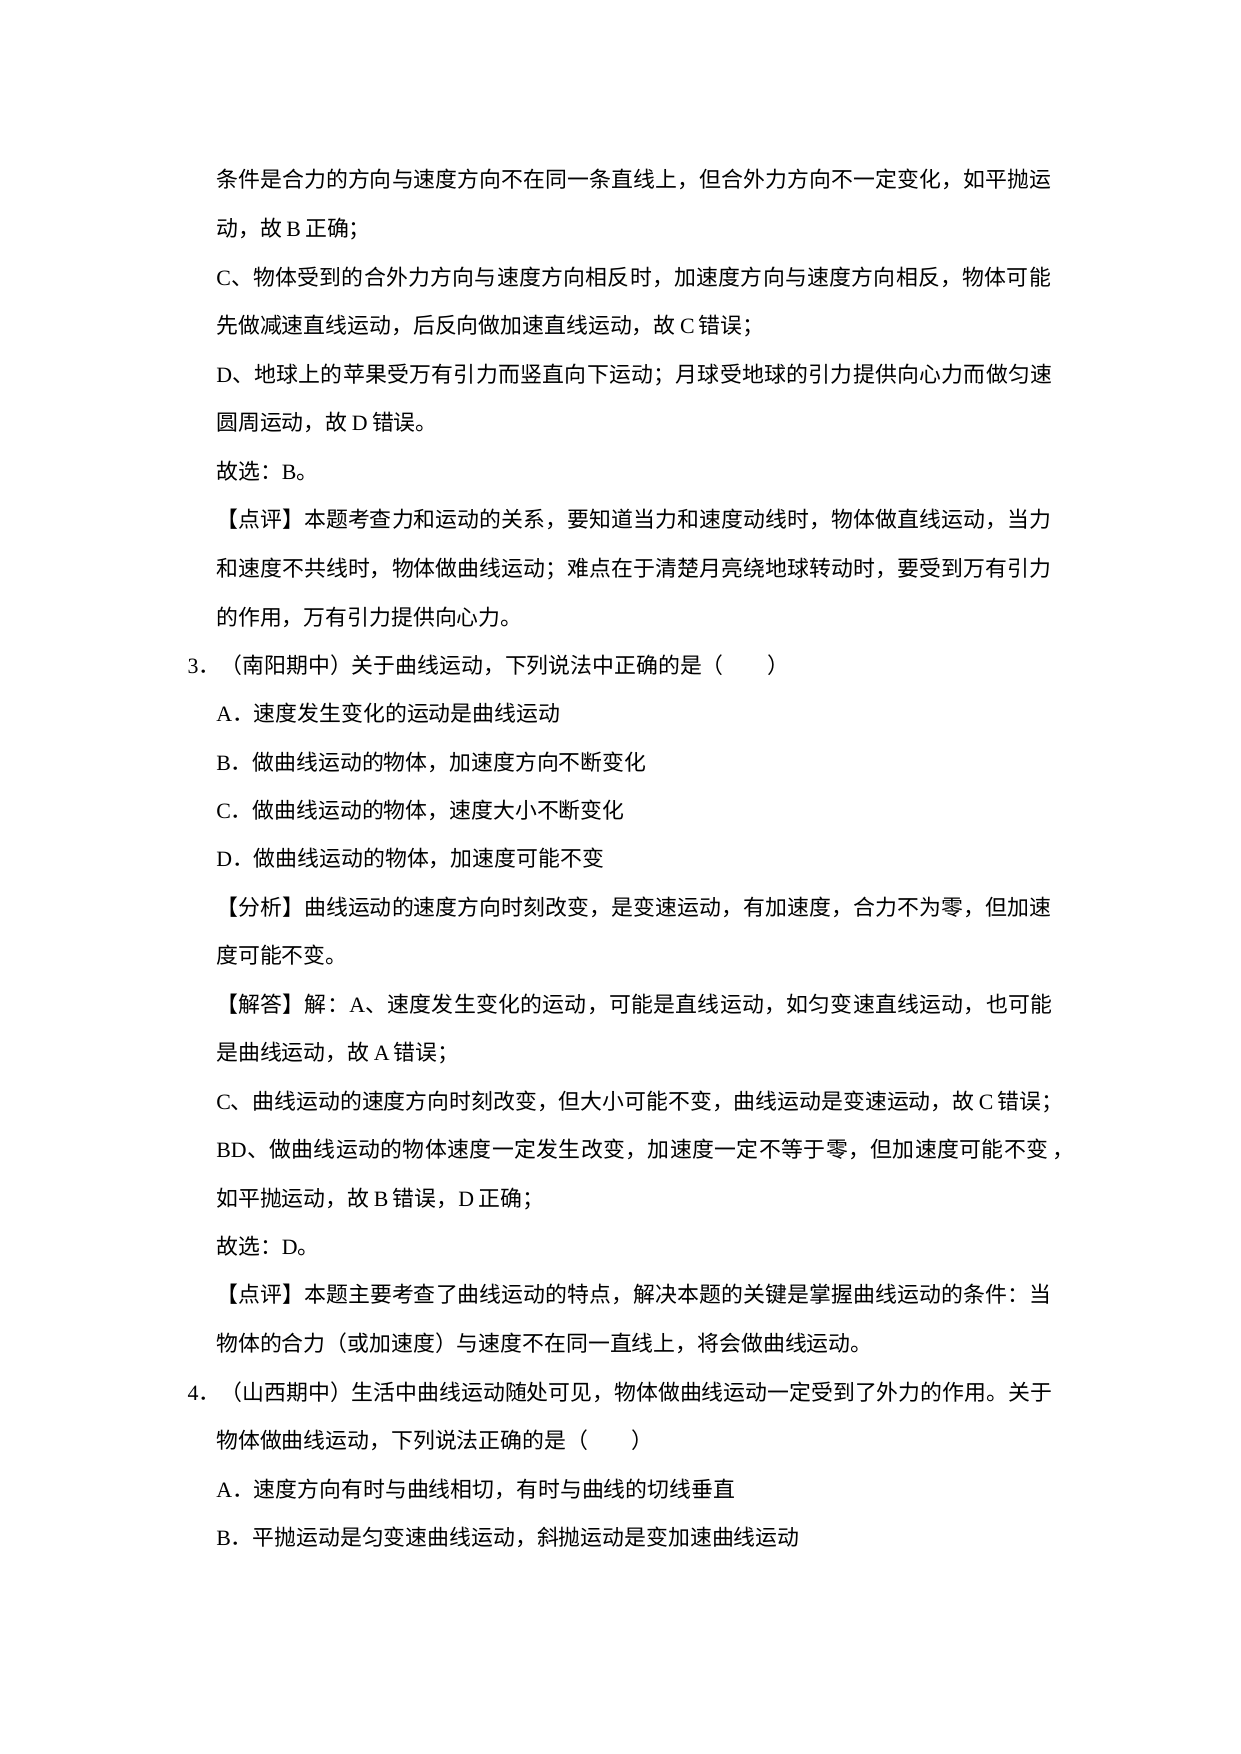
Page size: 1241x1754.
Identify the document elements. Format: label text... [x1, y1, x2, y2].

text BD、做曲线运动的物体速度一定发生改变，加速度一定不等于零，但加速度可能不变，如平抛运动，故B错误，D正确； [216, 1132, 1053, 1213]
text 3．（南阳期中）关于曲线运动，下列说法中正确的是（ ） [187, 647, 1053, 680]
text D．做曲线运动的物体，加速度可能不变 [187, 841, 1053, 873]
text A．速度方向有时与曲线相切，有时与曲线的切线垂直 [187, 1471, 1053, 1504]
text A．速度发生变化的运动是曲线运动 [187, 696, 1053, 728]
text 【分析】曲线运动的速度方向时刻改变，是变速运动，有加速度，合力不为零，但加速度可能不变。 [216, 889, 1053, 970]
text C．做曲线运动的物体，速度大小不断变化 [187, 792, 1053, 825]
text C、曲线运动的速度方向时刻改变，但大小可能不变，曲线运动是变速运动，故C错误； [216, 1083, 1053, 1116]
text B．平抛运动是匀变速曲线运动，斜抛运动是变加速曲线运动 [187, 1519, 1053, 1552]
text B．做曲线运动的物体，加速度方向不断变化 [187, 744, 1053, 777]
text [216, 162, 1053, 243]
text 【点评】本题考查力和运动的关系，要知道当力和速度动线时，物体做直线运动，当力和速度不共线时，物体做曲线运动；难点在于清楚月亮绕地球转动时，要受到万有引力的作用，万有引力提供向心力。 [216, 502, 1053, 632]
text 【点评】本题主要考查了曲线运动的特点，解决本题的关键是掌握曲线运动的条件：当物体的合力（或加速度）与速度不在同一直线上，将会做曲线运动。 [216, 1277, 1053, 1358]
text 故选：B。 [216, 453, 1053, 486]
text 故选：D。 [216, 1229, 1053, 1261]
text D、地球上的苹果受万有引力而竖直向下运动；月球受地球的引力提供向心力而做匀速圆周运动，故D错误。 [216, 356, 1053, 437]
text C、物体受到的合外力方向与速度方向相反时，加速度方向与速度方向相反，物体可能先做减速直线运动，后反向做加速直线运动，故C错误； [216, 259, 1053, 340]
text 4．（山西期中）生活中曲线运动随处可见，物体做曲线运动一定受到了外力的作用。关于物体做曲线运动，下列说法正确的是（ ） [187, 1374, 1053, 1455]
text 【解答】解：A、速度发生变化的运动，可能是直线运动，如匀变速直线运动，也可能是曲线运动，故A错误； [216, 986, 1053, 1067]
